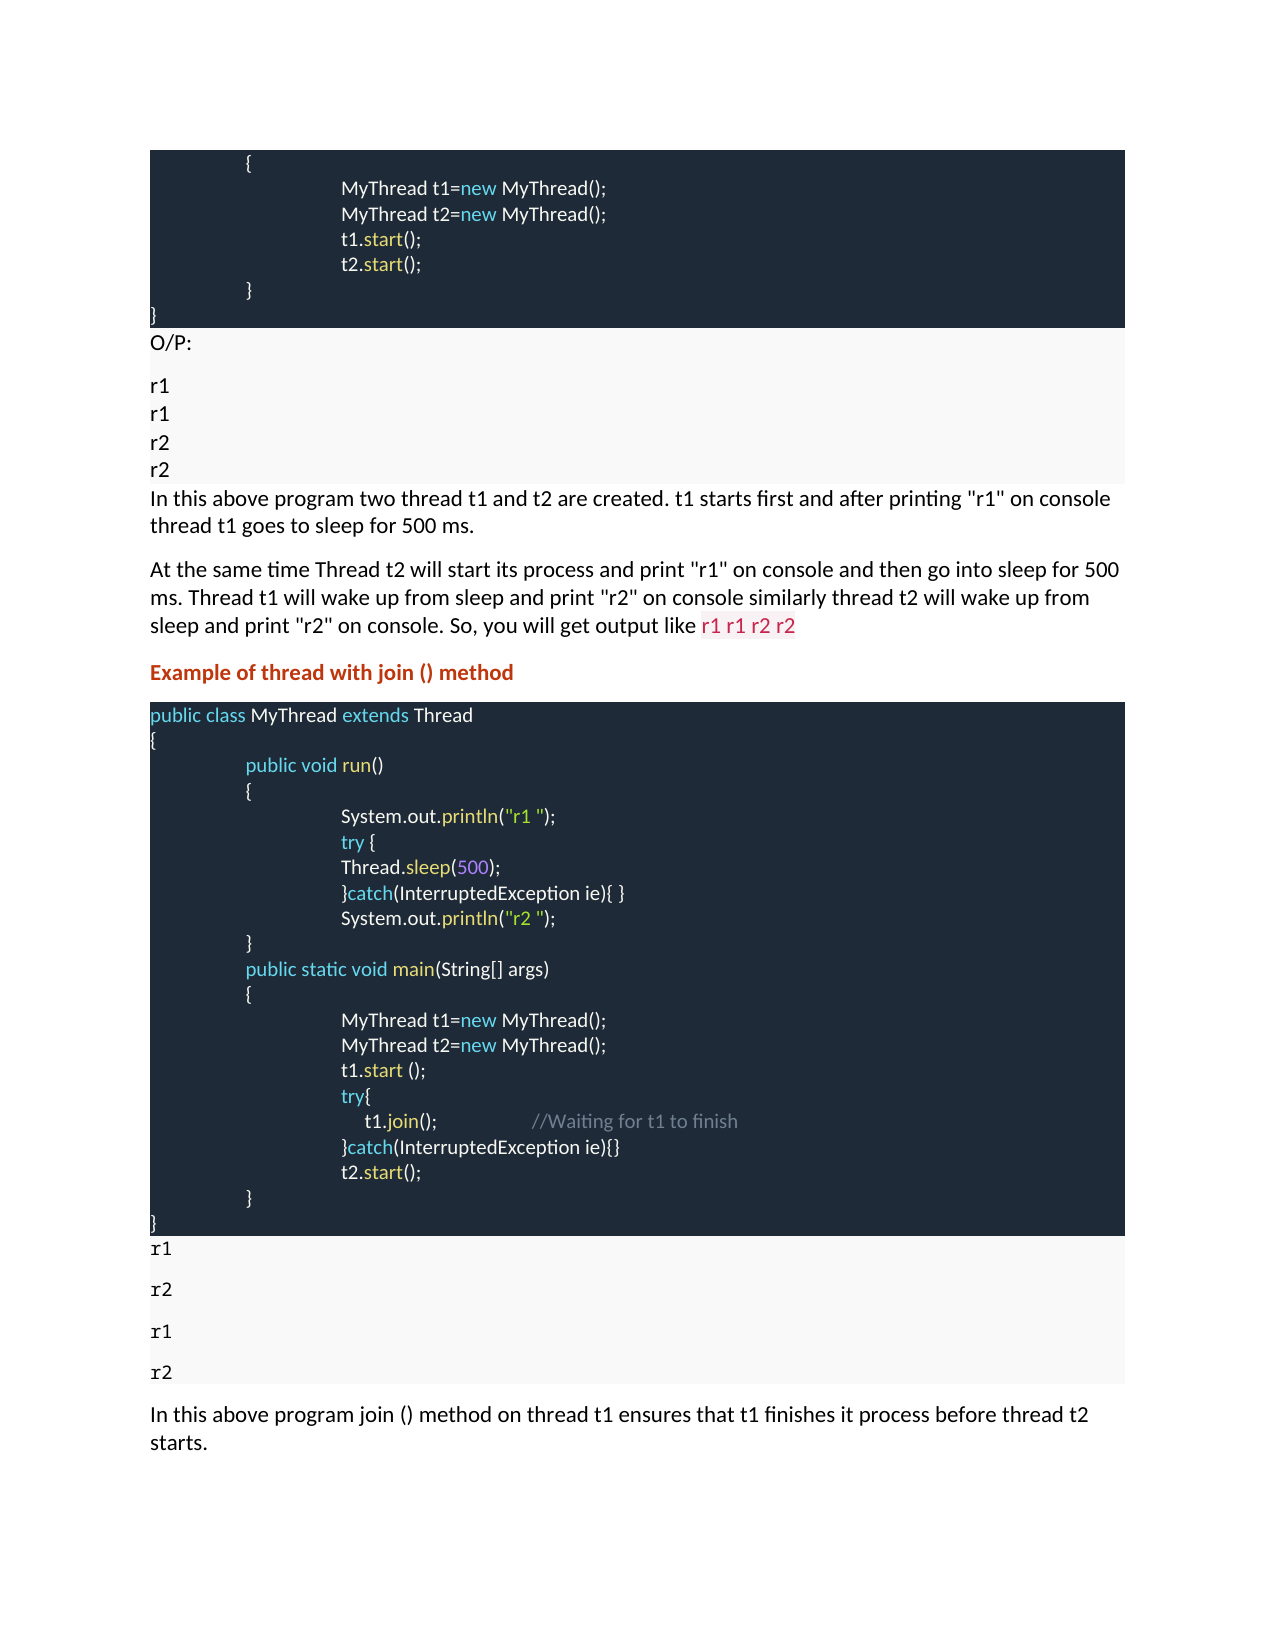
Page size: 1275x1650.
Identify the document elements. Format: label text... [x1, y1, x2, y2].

text In this above program join () method on thread t1 ensures that t1 finishes it process before thread t2 starts. [208, 1400, 1125, 1456]
text { [150, 981, 1125, 1007]
text t1.join(); //Waiting for t1 to finish [150, 1108, 1125, 1134]
text r2 [150, 428, 1125, 456]
text t1.start(); [150, 226, 1125, 252]
text r2 [150, 1277, 1125, 1302]
text MyThread t1=new MyThread(); [150, 175, 1125, 201]
text } [150, 277, 1125, 302]
text System.out.println("r1 "); [150, 803, 1125, 829]
text r1 [150, 372, 1125, 399]
text } [150, 302, 1125, 328]
text try{ [150, 1083, 1125, 1108]
text { [150, 150, 1125, 175]
text r2 [150, 456, 1125, 484]
text public static void main(String[] args) [150, 956, 1125, 981]
text } [150, 1210, 1125, 1236]
text public class MyThread extends Thread [150, 702, 1125, 727]
text Thread.sleep(500); [150, 854, 1125, 880]
text r1 [150, 1236, 1125, 1261]
text MyThread t2=new MyThread(); [150, 201, 1125, 226]
text public void run() [150, 753, 1125, 778]
text r1 [150, 1318, 1125, 1343]
text } [150, 1185, 1125, 1210]
text t2.start(); [150, 1159, 1125, 1185]
text O/P: [150, 328, 1125, 356]
subtitle Example of thread with join () method [150, 655, 1125, 686]
text In this above program two thread t1 and t2 are created. t1 starts first and after printing "r1" on console thread t1 goes to sleep for 500 ms. [150, 484, 1125, 540]
text MyThread t1=new MyThread(); [150, 1007, 1125, 1032]
text r1 [150, 399, 1125, 428]
text t1.start (); [150, 1058, 1125, 1083]
text System.out.println("r2 "); [150, 905, 1125, 931]
text MyThread t2=new MyThread(); [150, 1032, 1125, 1058]
text try { [150, 829, 1125, 854]
text { [150, 778, 1125, 803]
text }catch(InterruptedException ie){} [150, 1134, 1125, 1159]
text At the same time Thread t2 will start its process and print "r1" on console and then go into sleep for 500 ms. Thread t1 will wake up from sleep and print "r2" on console similarly thread t2 will wake up from sleep and print "r2" on console. So, you will get output like r1 r1 r2 r2 [150, 555, 1125, 639]
text { [150, 727, 1125, 753]
text }catch(InterruptedException ie){ } [150, 880, 1125, 905]
text } [150, 931, 1125, 956]
text r2 [150, 1359, 1125, 1384]
text t2.start(); [150, 252, 1125, 277]
